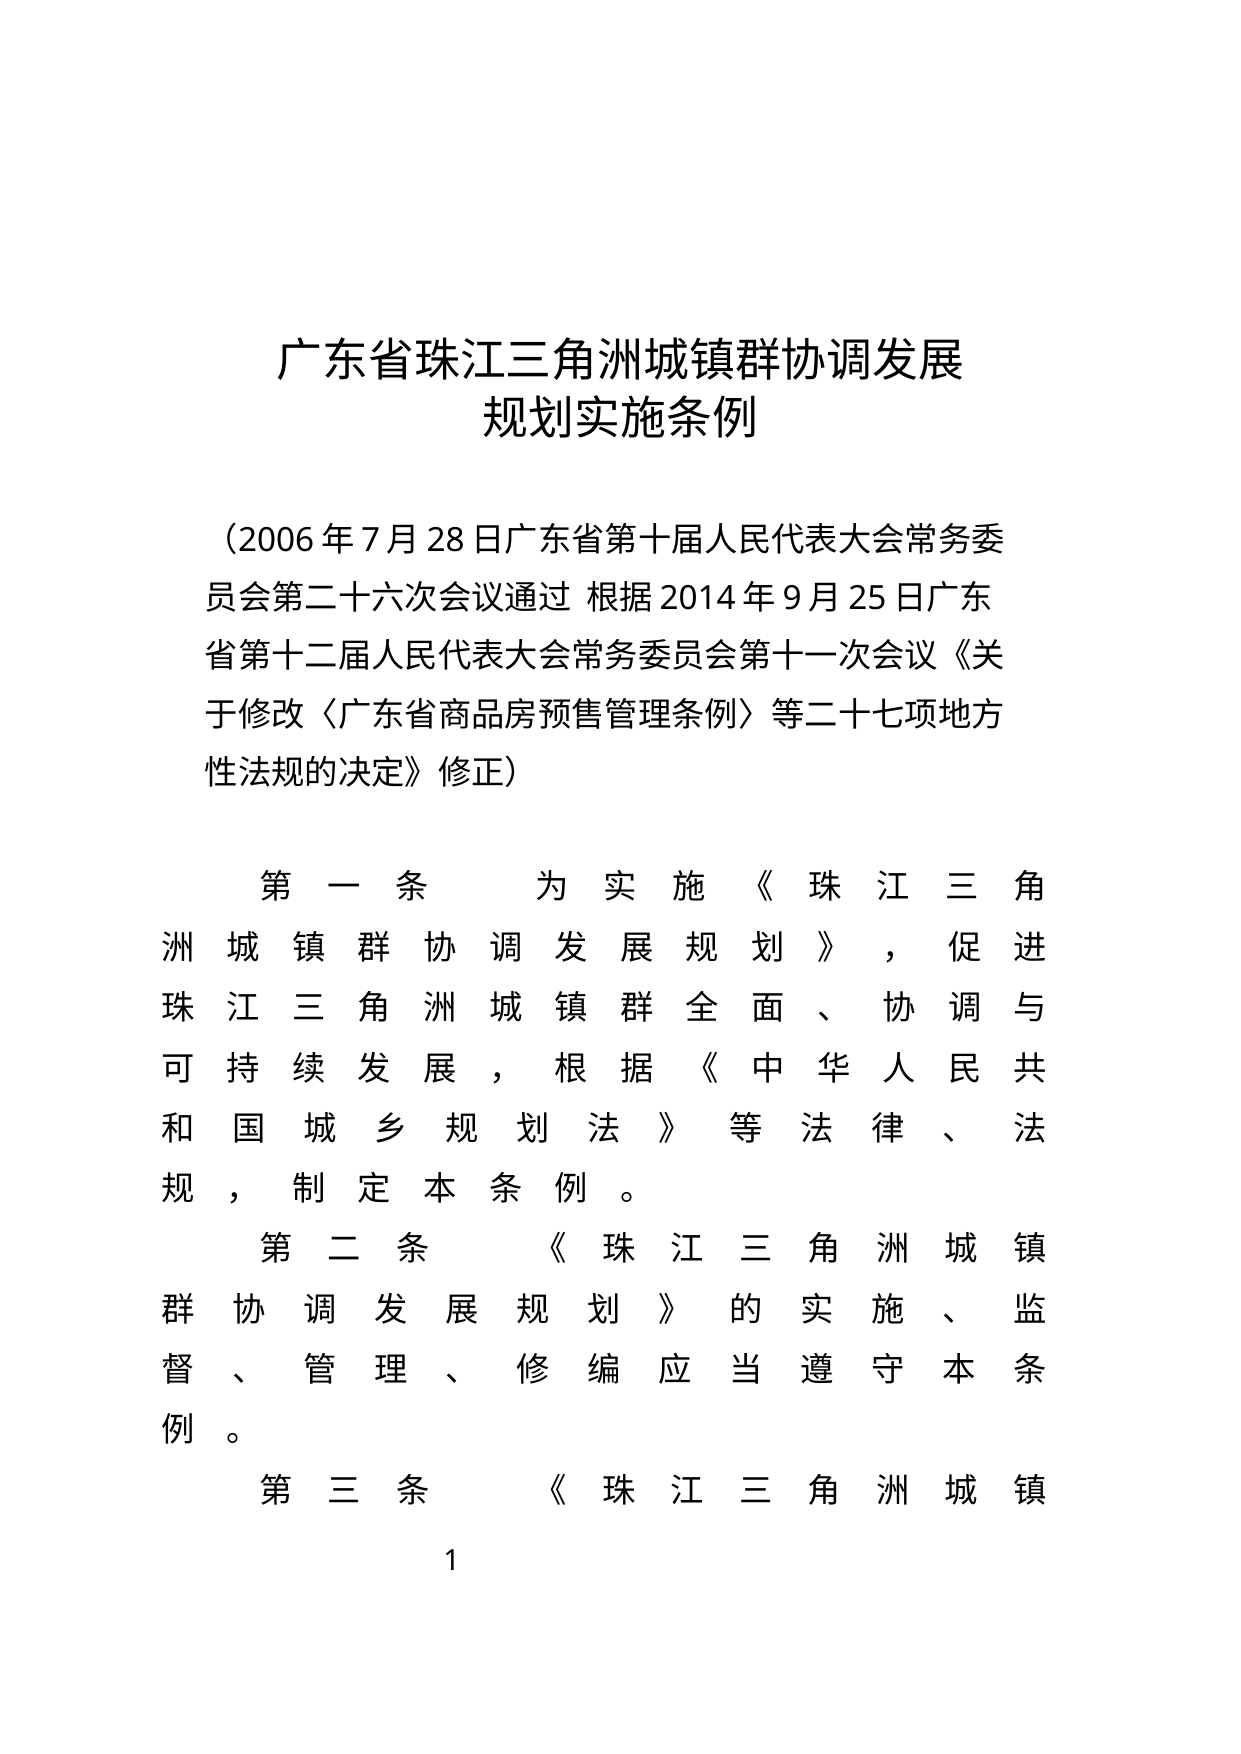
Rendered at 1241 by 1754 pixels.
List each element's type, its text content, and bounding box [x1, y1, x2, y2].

text 规划实施条例 [161, 388, 1079, 446]
text （2006年7月28日广东省第十届人民代表大会常务委员会第二十六次会议通过 根据2014年9月25日广东省第十二届人民代表大会常务委员会第十一次会议《关于修改〈广东省商品房预售管理条例〉等二十七项地方性法规的决定》修正） [204, 504, 1014, 796]
text 广东省珠江三角洲城镇群协调发展 [161, 329, 1079, 388]
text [161, 1457, 1079, 1518]
text 第二条 《珠江三角洲城镇群协调发展规划》的实施、监督、管理、修编应当遵守本条例。 [161, 1216, 1079, 1457]
text 第一条 为实施《珠江三角洲城镇群协调发展规划》，促进珠江三角洲城镇群全面、协调与可持续发展，根据《中华人民共和国城乡规划法》等法律、法规，制定本条例。 [161, 854, 1079, 1216]
